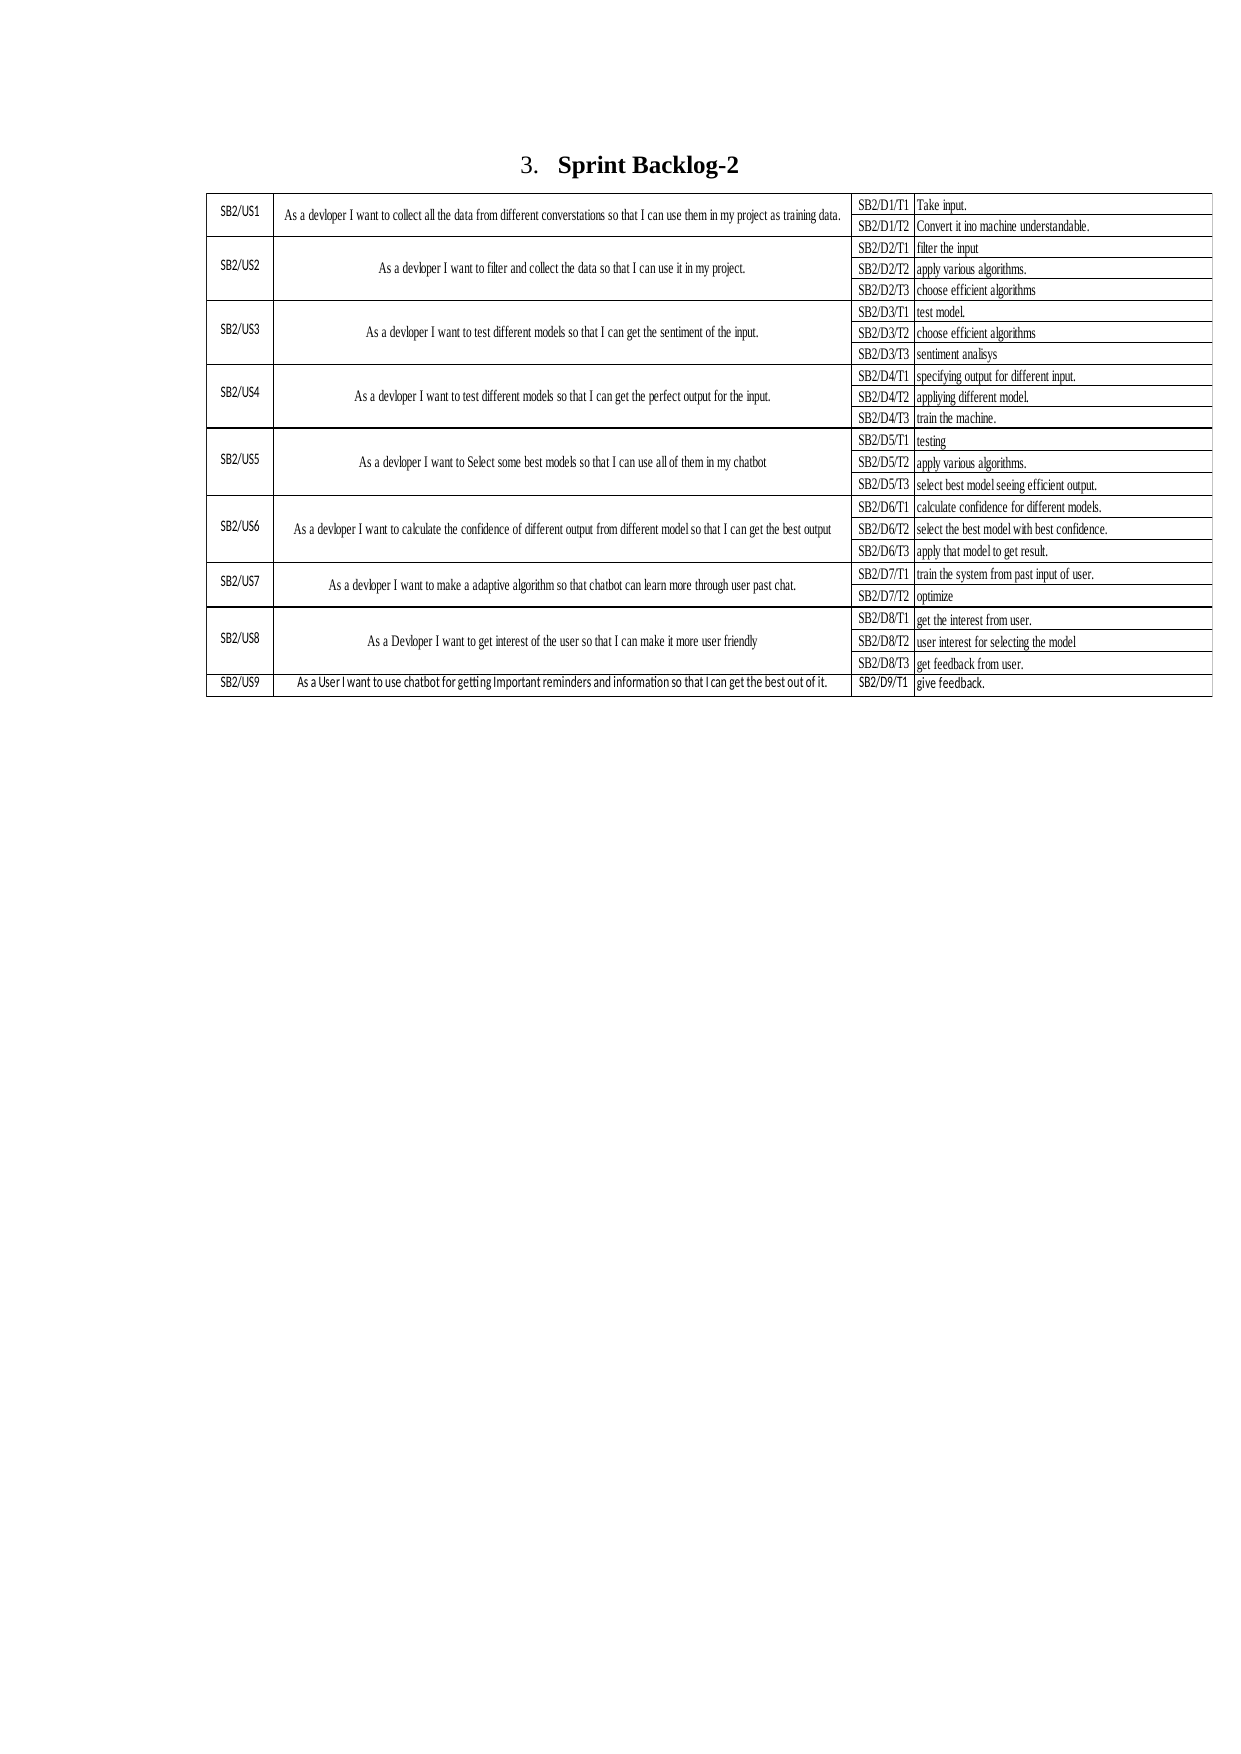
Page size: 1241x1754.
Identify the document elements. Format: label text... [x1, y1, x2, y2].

list Sprint Backlog-2 [169, 150, 1090, 697]
